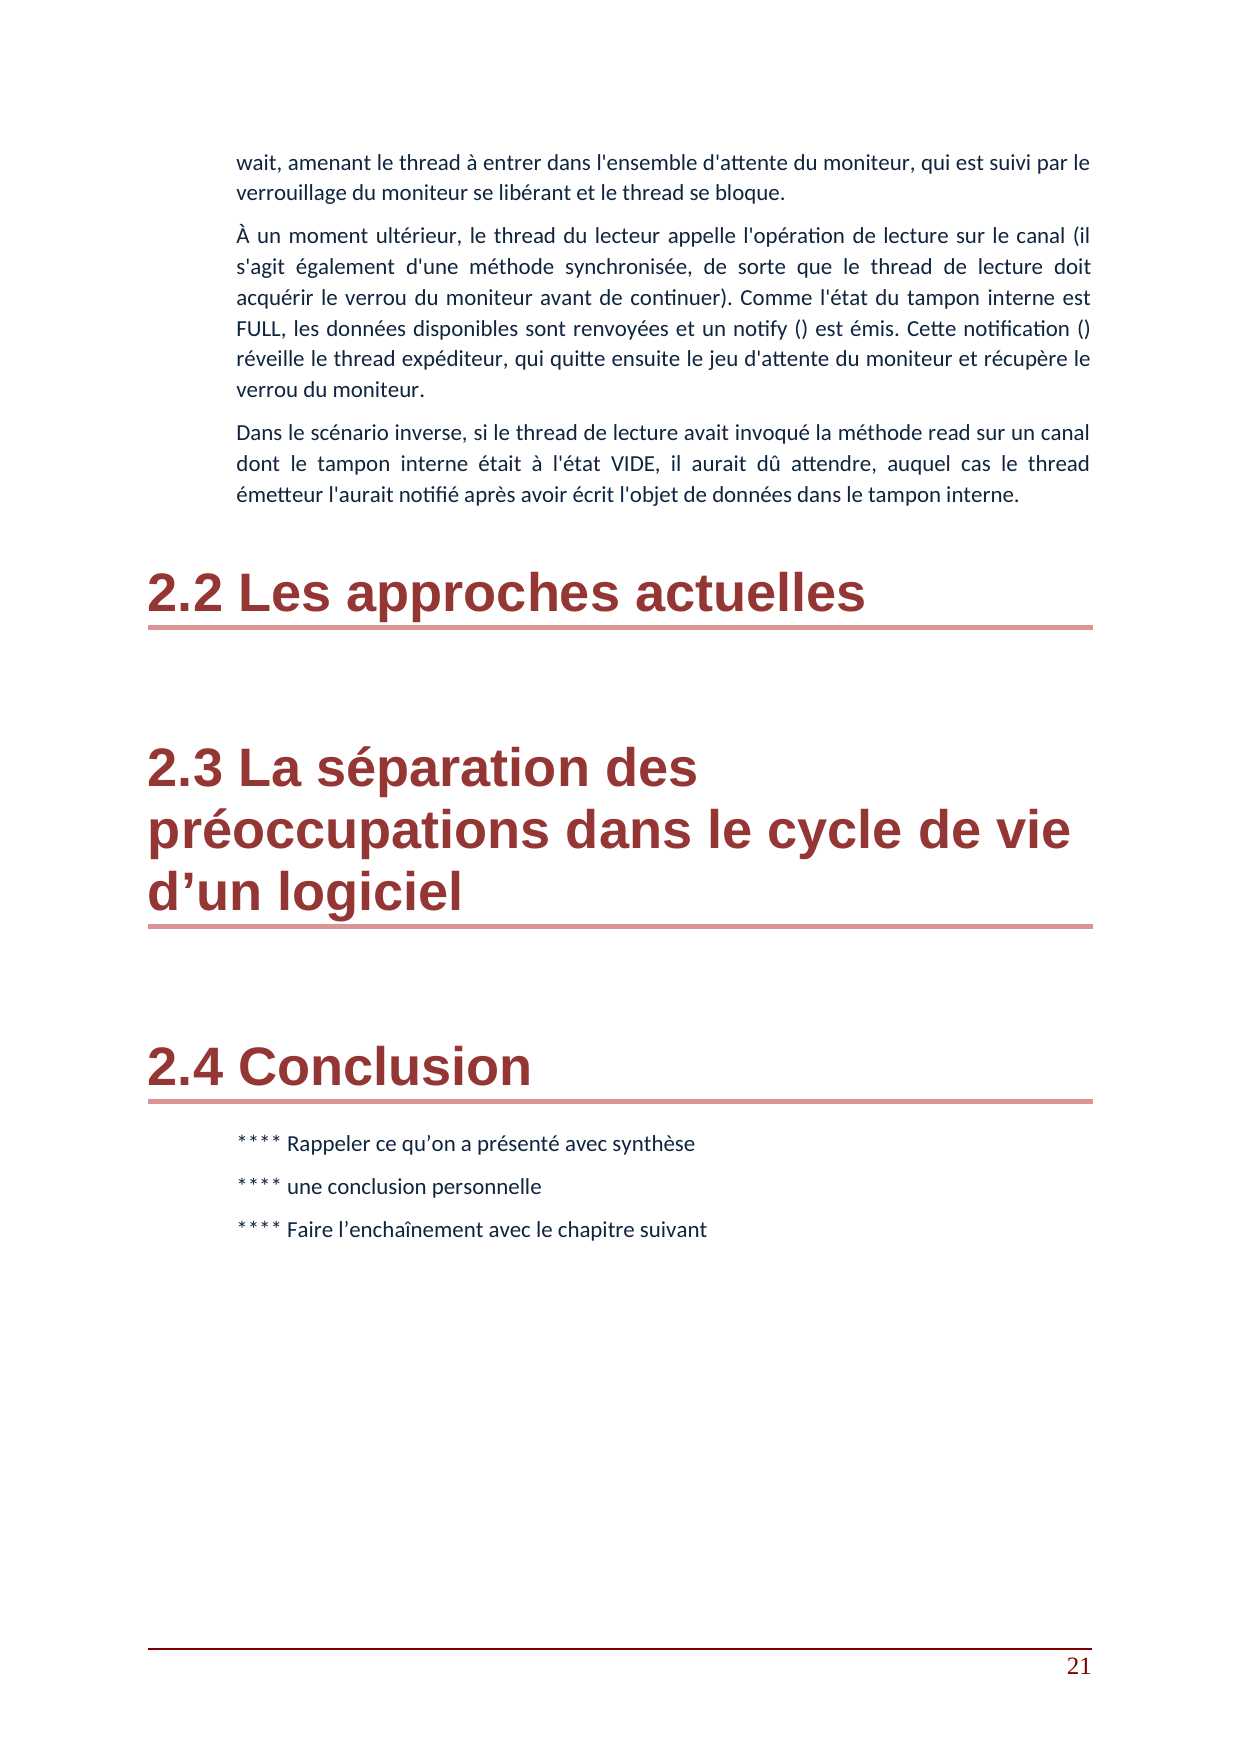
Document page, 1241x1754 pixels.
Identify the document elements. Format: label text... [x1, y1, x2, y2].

text Dans le scénario inverse, si le thread de lecture avait invoqué la méthode read sur un canal dont le tampon interne était à l'état VIDE, il aurait dû attendre, auquel cas le thread émetteur l'aurait notifié après avoir écrit l'objet de données dans le tampon interne. [236, 418, 1093, 508]
text **** une conclusion personnelle [236, 1172, 1093, 1200]
text À un moment ultérieur, le thread du lecteur appelle l'opération de lecture sur le canal (il s'agit également d'une méthode synchronisée, de sorte que le thread de lecture doit acquérir le verrou du moniteur avant de continuer). Comme l'état du tampon interne est FULL, les données disponibles sont renvoyées et un notify () est émis. Cette notification () réveille le thread expéditeur, qui quitte ensuite le jeu d'attente du moniteur et récupère le verrou du moniteur. [236, 222, 1093, 403]
text **** Faire l’enchaînement avec le chapitre suivant [236, 1215, 1093, 1243]
text 2.3 La séparation des préoccupations dans le cycle de vie d’un logiciel [148, 735, 1093, 924]
text 2.4 Conclusion [148, 1035, 1093, 1099]
text 2.2 Les approches actuelles [148, 561, 1093, 625]
text **** Rappeler ce qu’on a présenté avec synthèse [236, 1129, 1093, 1157]
